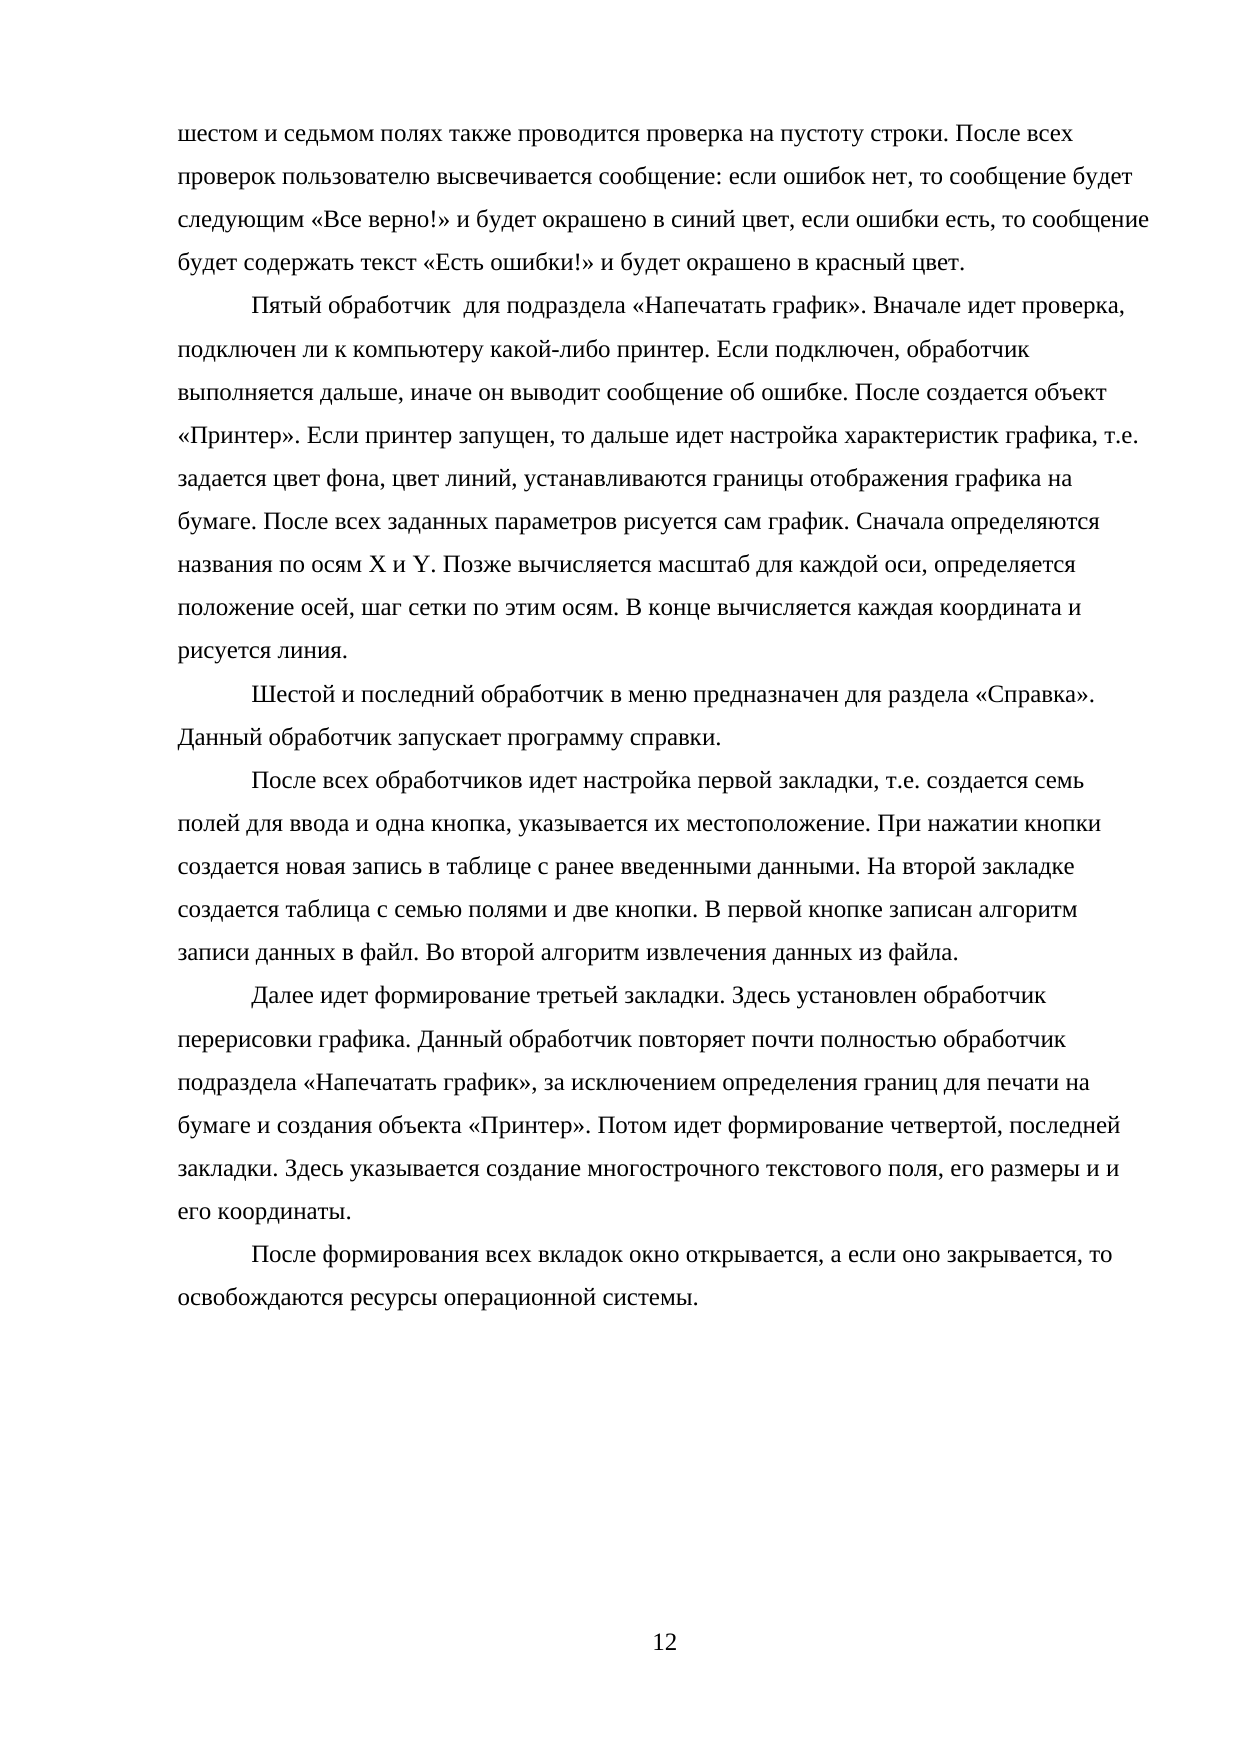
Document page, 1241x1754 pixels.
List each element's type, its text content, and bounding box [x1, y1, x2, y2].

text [177, 118, 1152, 276]
text После формирования всех вкладок окно открывается, а если оно закрывается, то освобождаются ресурсы операционной системы. [177, 1239, 1152, 1311]
text После всех обработчиков идет настройка первой закладки, т.е. создается семь полей для ввода и одна кнопка, указывается их местоположение. При нажатии кнопки создается новая запись в таблице с ранее введенными данными. На второй закладке создается таблица с семью полями и две кнопки. В первой кнопке записан алгоритм записи данных в файл. Во второй алгоритм извлечения данных из файла. [177, 765, 1152, 966]
text Далее идет формирование третьей закладки. Здесь установлен обработчик перерисовки графика. Данный обработчик повторяет почти полностью обработчик подраздела «Напечатать график», за исключением определения границ для печати на бумаге и создания объекта «Принтер». Потом идет формирование четвертой, последней закладки. Здесь указывается создание многострочного текстового поля, его размеры и и его координаты. [177, 981, 1152, 1225]
text Шестой и последний обработчик в меню предназначен для раздела «Справка». Данный обработчик запускает программу справки. [177, 679, 1152, 751]
text Пятый обработчик для подраздела «Напечатать график». Вначале идет проверка, подключен ли к компьютеру какой-либо принтер. Если подключен, обработчик выполняется дальше, иначе он выводит сообщение об ошибке. После создается объект «Принтер». Если принтер запущен, то дальше идет настройка характеристик графика, т.е. задается цвет фона, цвет линий, устанавливаются границы отображения графика на бумаге. После всех заданных параметров рисуется сам график. Сначала определяются названия по осям X и Y. Позже вычисляется масштаб для каждой оси, определяется положение осей, шаг сетки по этим осям. В конце вычисляется каждая координата и рисуется линия. [177, 291, 1152, 664]
